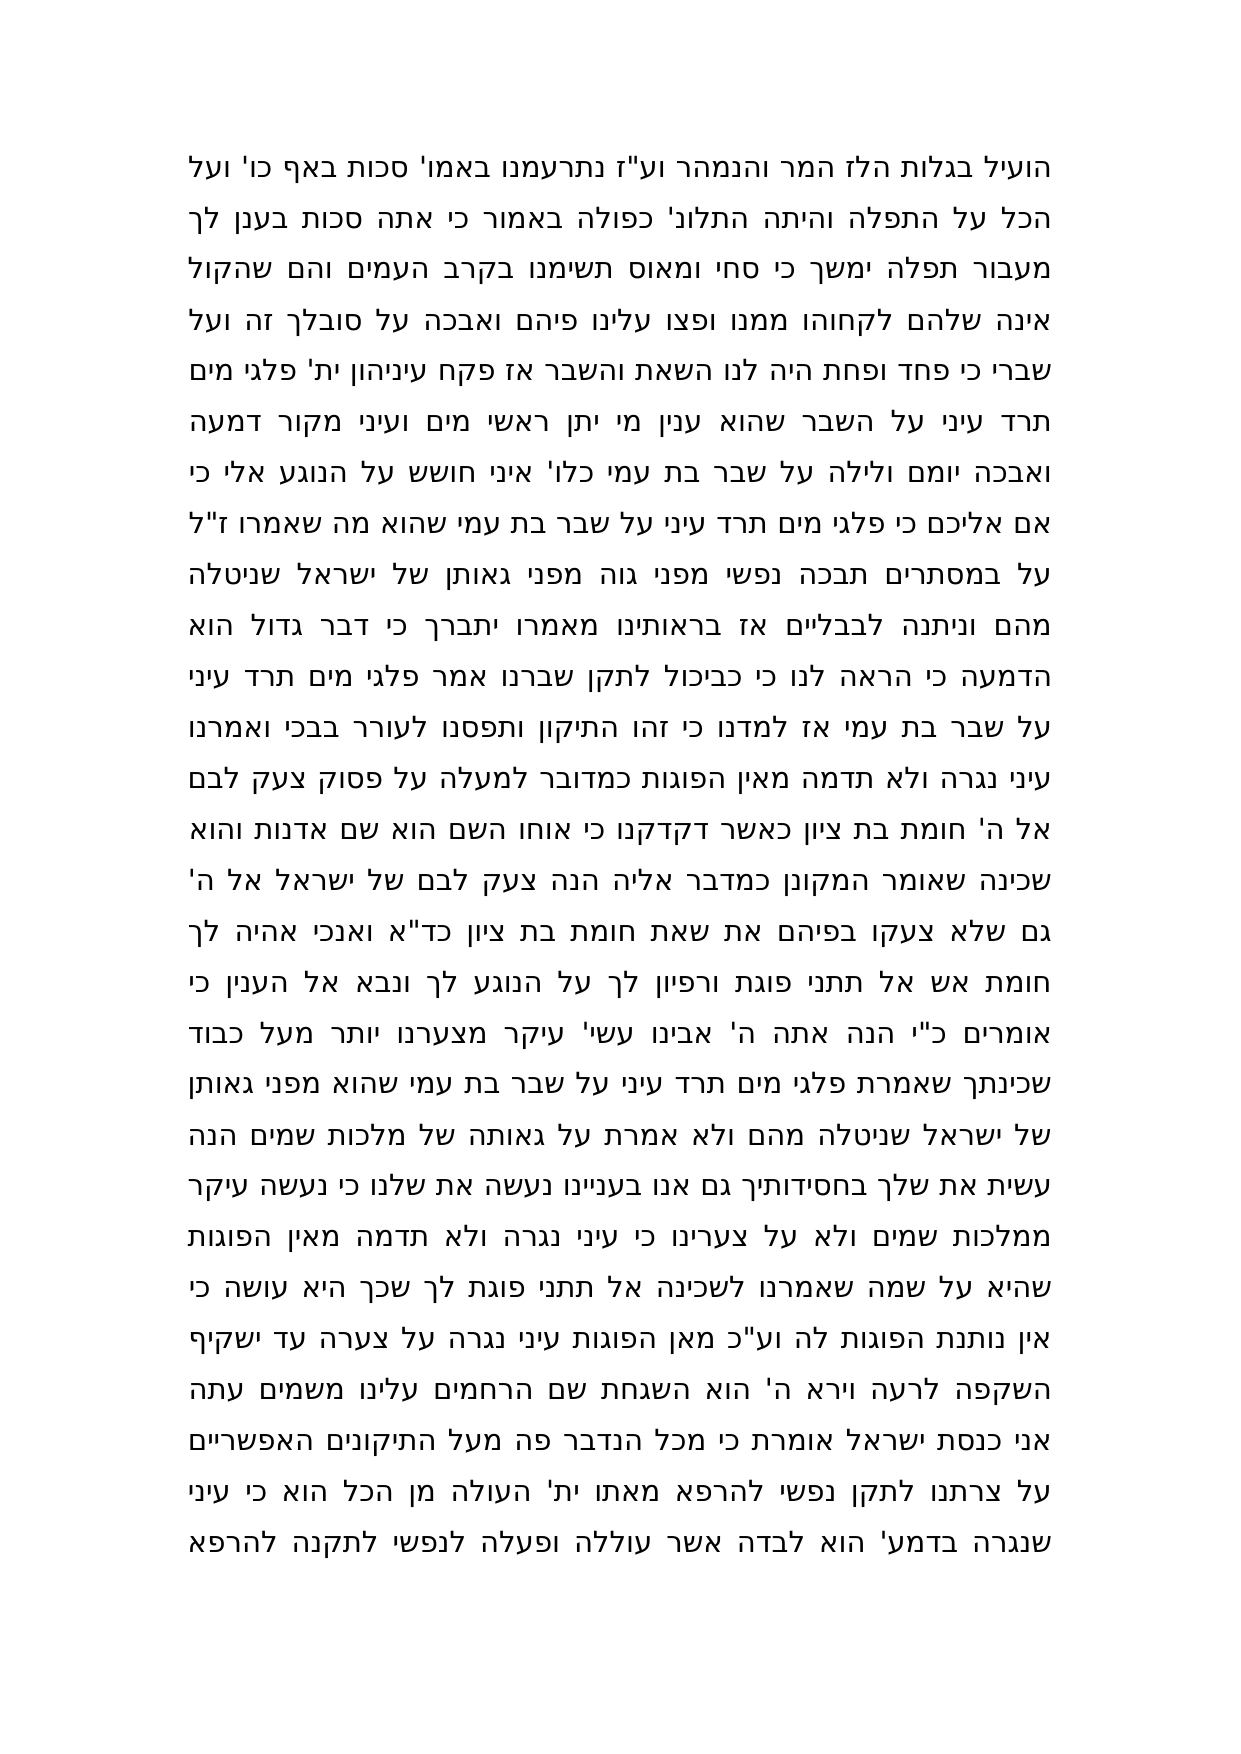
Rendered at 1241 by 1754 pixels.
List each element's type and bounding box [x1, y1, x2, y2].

text [187, 150, 1053, 1559]
